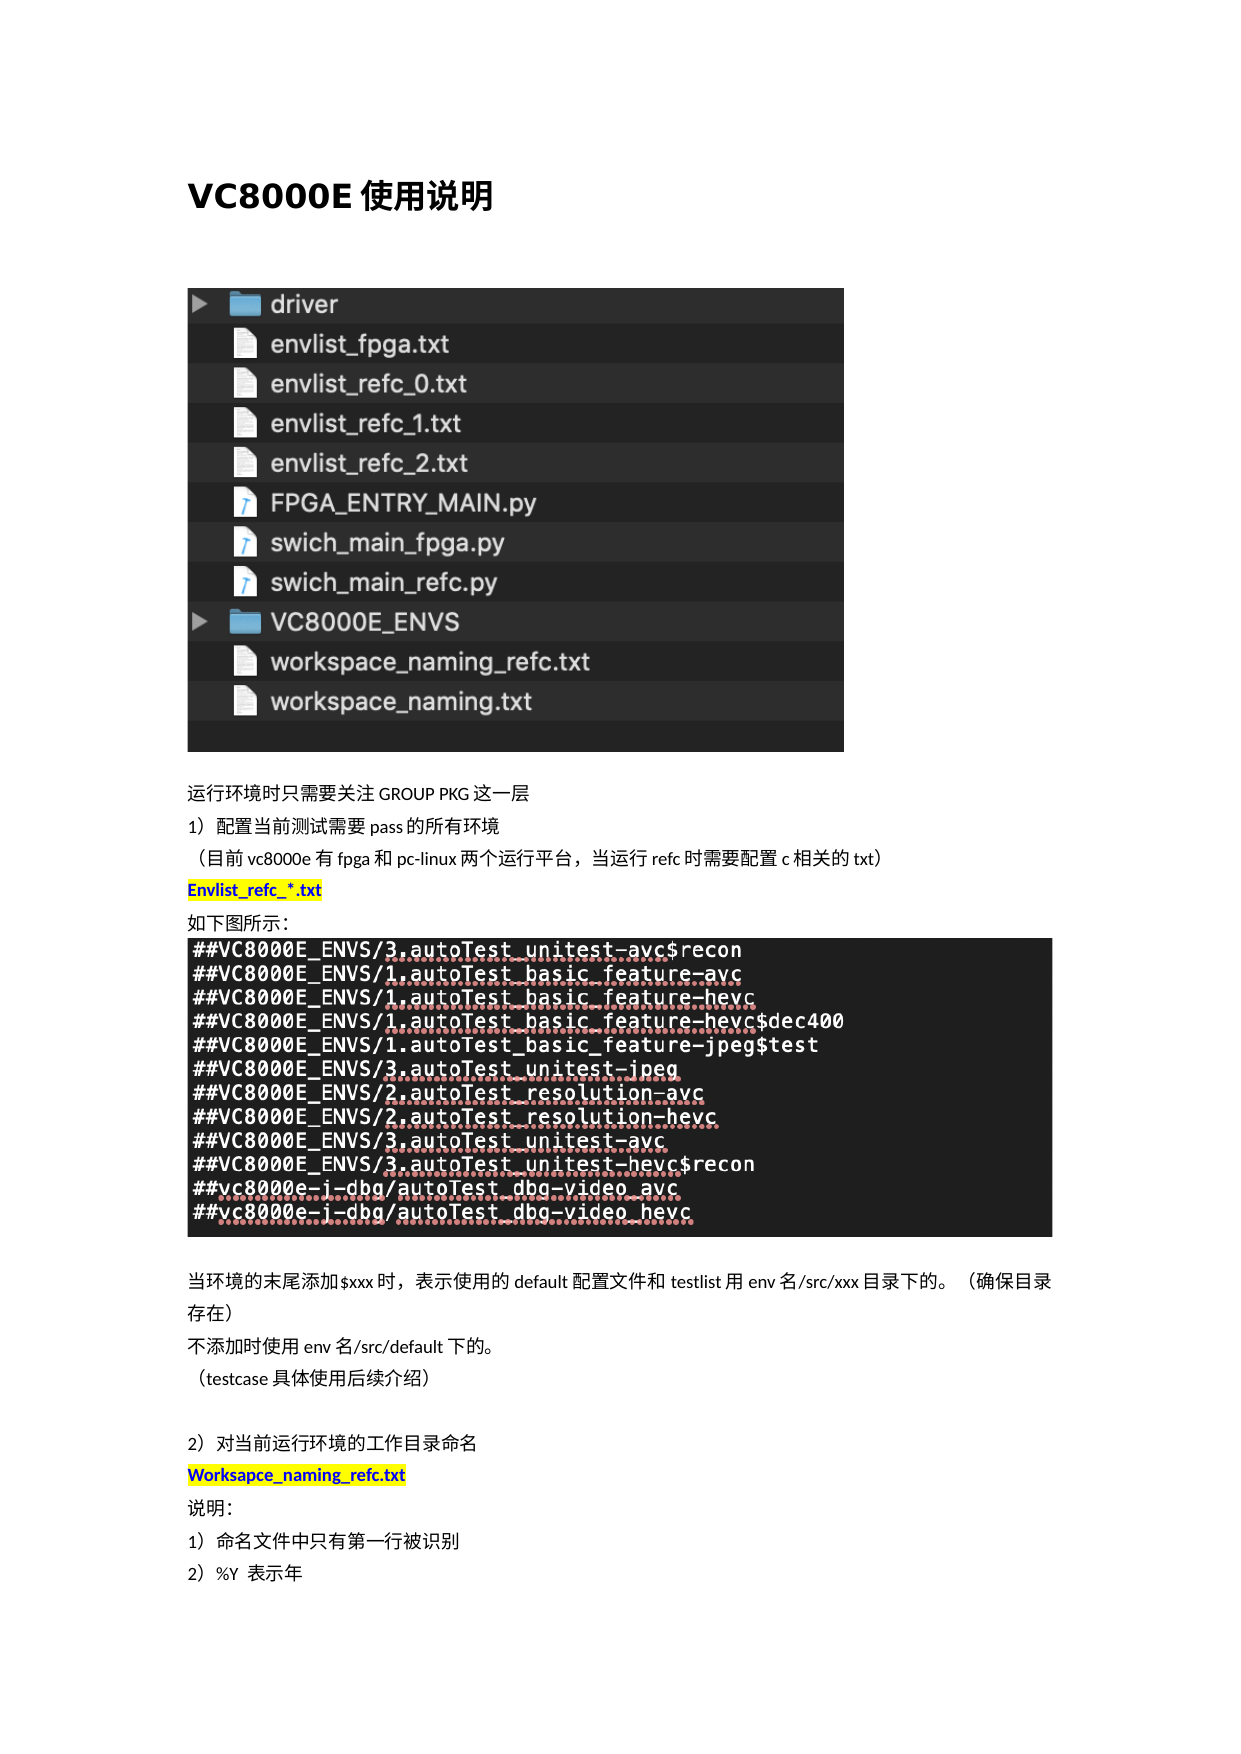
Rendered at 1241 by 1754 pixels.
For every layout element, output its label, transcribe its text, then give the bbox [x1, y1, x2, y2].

list （testcase具体使用后续介绍） [187, 1361, 1053, 1394]
subtitle VC8000E使用说明 [187, 162, 1053, 227]
text 运行环境时只需要关注GROUP PKG这一层 [187, 776, 1053, 809]
list Envlist_refc_*.txt [187, 874, 1053, 906]
list Worksapce_naming_refc.txt [187, 1459, 1053, 1491]
picture [187, 938, 1053, 1237]
list 当环境的末尾添加$xxx时，表示使用的default配置文件和testlist用env名/src/xxx目录下的。（确保目录存在） [187, 1264, 1053, 1329]
list 2）%Y 表示年 [187, 1556, 1053, 1589]
list 对当前运行环境的工作目录命名 [187, 1426, 1053, 1459]
list 不添加时使用env名/src/default下的。 [187, 1329, 1053, 1361]
list 1）命名文件中只有第一行被识别 [187, 1524, 1053, 1556]
list 配置当前测试需要pass的所有环境 [187, 809, 1053, 841]
list 说明： [187, 1491, 1053, 1524]
list 如下图所示： [187, 906, 1053, 938]
picture [187, 288, 844, 752]
list （目前vc8000e有fpga和pc-linux两个运行平台，当运行refc时需要配置c相关的txt） [187, 841, 1053, 874]
